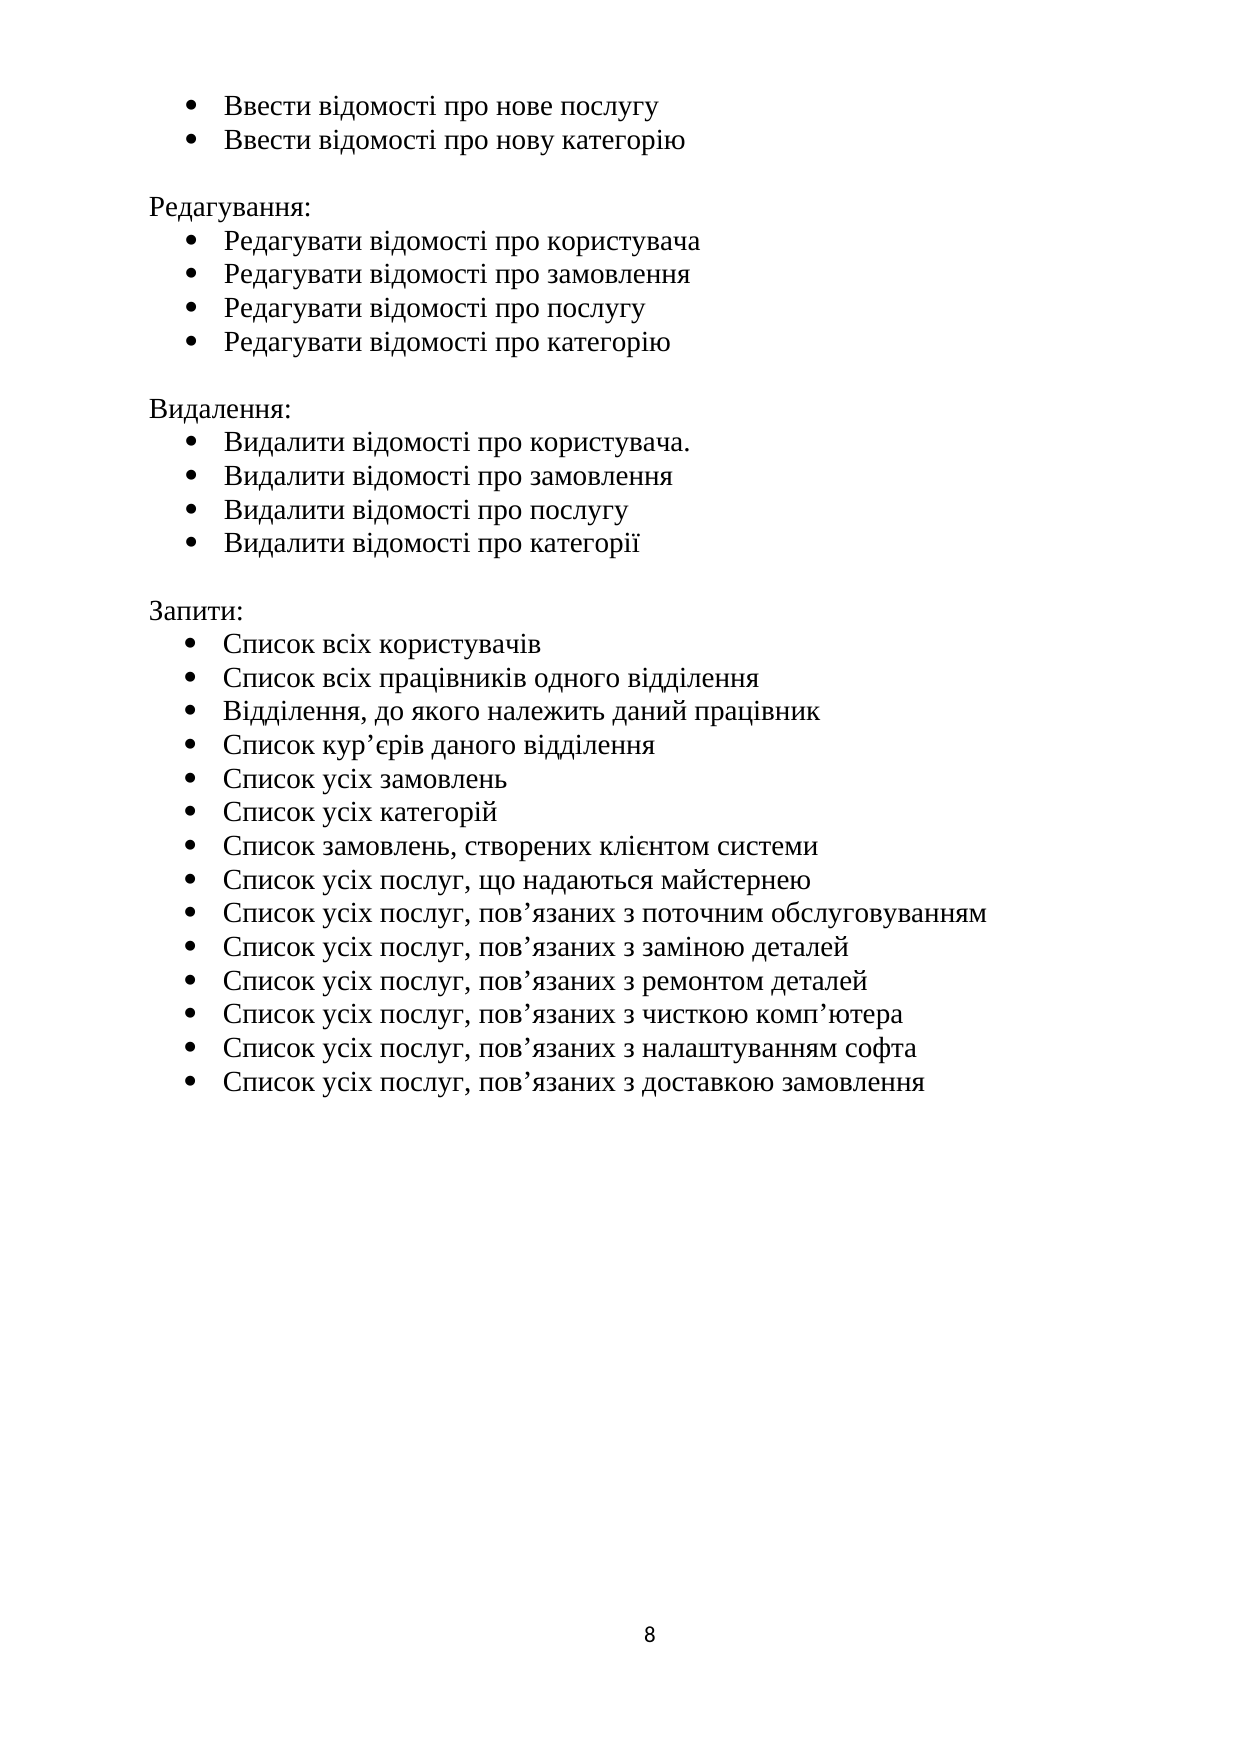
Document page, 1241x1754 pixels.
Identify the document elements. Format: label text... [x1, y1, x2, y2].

list Ввести відомості про нову категорію [186, 122, 1152, 156]
list Список усіх послуг, пов’язаних з заміною деталей [185, 929, 1152, 963]
list Видалити відомості про категорії [186, 526, 1152, 559]
list Список усіх послуг, пов’язаних з поточним обслуговуванням [185, 895, 1152, 929]
list Редагувати відомості про категорію [186, 324, 1152, 357]
text Редагування: [149, 189, 1152, 223]
list Список усіх послуг, пов’язаних з чисткою комп’ютера [185, 996, 1152, 1030]
list Список всіх користувачів [185, 626, 1152, 660]
list Список усіх категорій [185, 794, 1152, 828]
list Список усіх послуг, пов’язаних з доставкою замовлення [185, 1064, 1152, 1097]
list Список замовлень, створених клієнтом системи [185, 828, 1152, 862]
list Редагувати відомості про послугу [186, 290, 1152, 324]
list Список усіх послуг, що надаються майстернею [185, 862, 1152, 895]
list Список усіх замовлень [185, 761, 1152, 794]
list Видалити відомості про користувача. [186, 424, 1152, 458]
text Видалення: [149, 391, 1152, 424]
list Видалити відомості про послугу [186, 492, 1152, 526]
list Список усіх послуг, пов’язаних з ремонтом деталей [185, 963, 1152, 996]
list Список всіх працівників одного відділення [185, 660, 1152, 693]
list Відділення, до якого належить даний працівник [185, 693, 1152, 727]
list Редагувати відомості про користувача [186, 223, 1152, 257]
list Видалити відомості про замовлення [186, 458, 1152, 492]
list Редагувати відомості про замовлення [186, 257, 1152, 290]
text Запити: [149, 593, 1152, 626]
list Список кур’єрів даного відділення [185, 727, 1152, 761]
list Ввести відомості про нове послугу [186, 88, 1152, 122]
list Список усіх послуг, пов’язаних з налаштуванням софта [185, 1030, 1152, 1064]
